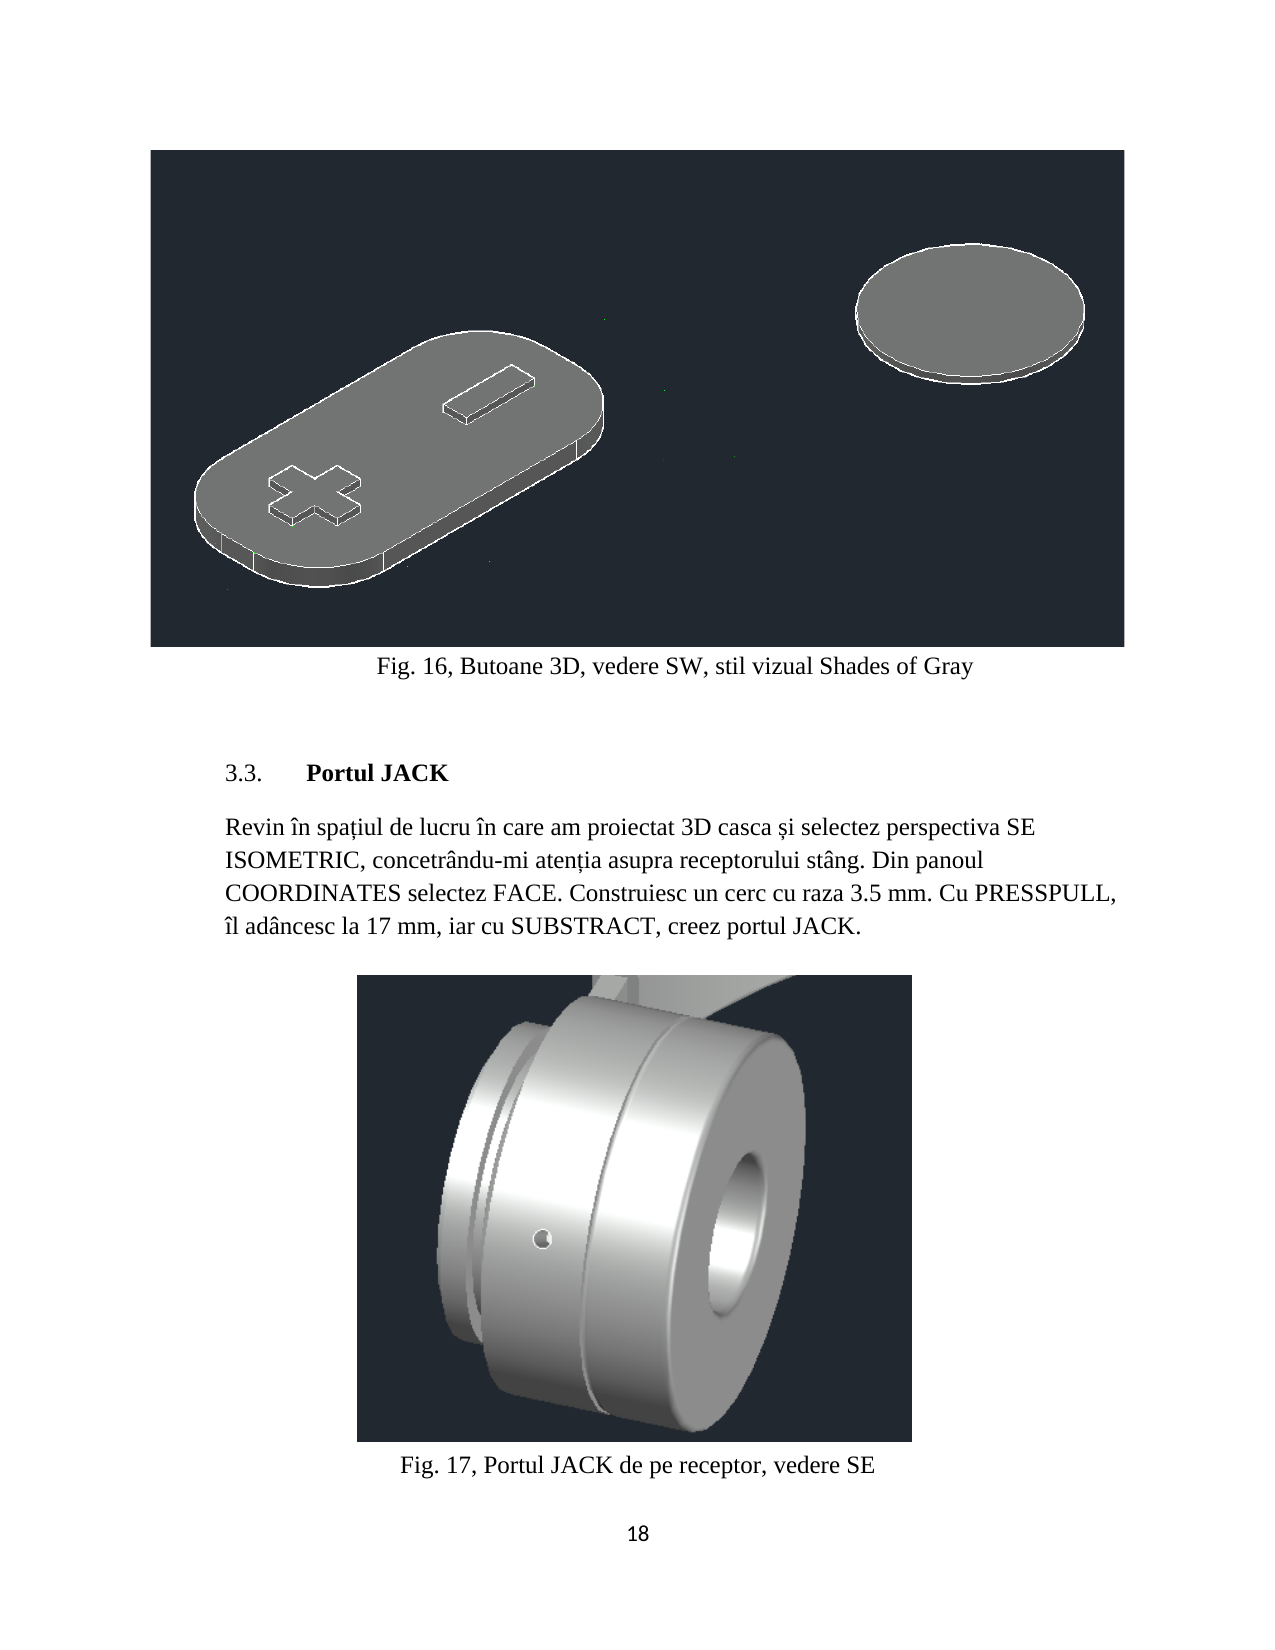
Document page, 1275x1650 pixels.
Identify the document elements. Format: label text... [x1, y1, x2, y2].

picture [150, 150, 1125, 647]
picture [357, 975, 912, 1442]
text Fig. 16, Butoane 3D, vedere SW, stil vizual Shades of Gray [225, 647, 1125, 679]
text Fig. 17, Portul JACK de pe receptor, vedere SE [225, 1450, 1125, 1479]
text Revin în spațiul de lucru în care am proiectat 3D casca și selectez perspectiva SE ISOMETRIC, concetrându-mi atenția asupra receptorului stâng. Din panoul COORDINATES selectez FACE. Construiesc un cerc cu raza 3.5 mm. Cu PRESSPULL, îl adâncesc la 17 mm, iar cu SUBSTRACT, creez portul JACK. [225, 812, 1125, 940]
list Portul JACK [225, 758, 1125, 787]
